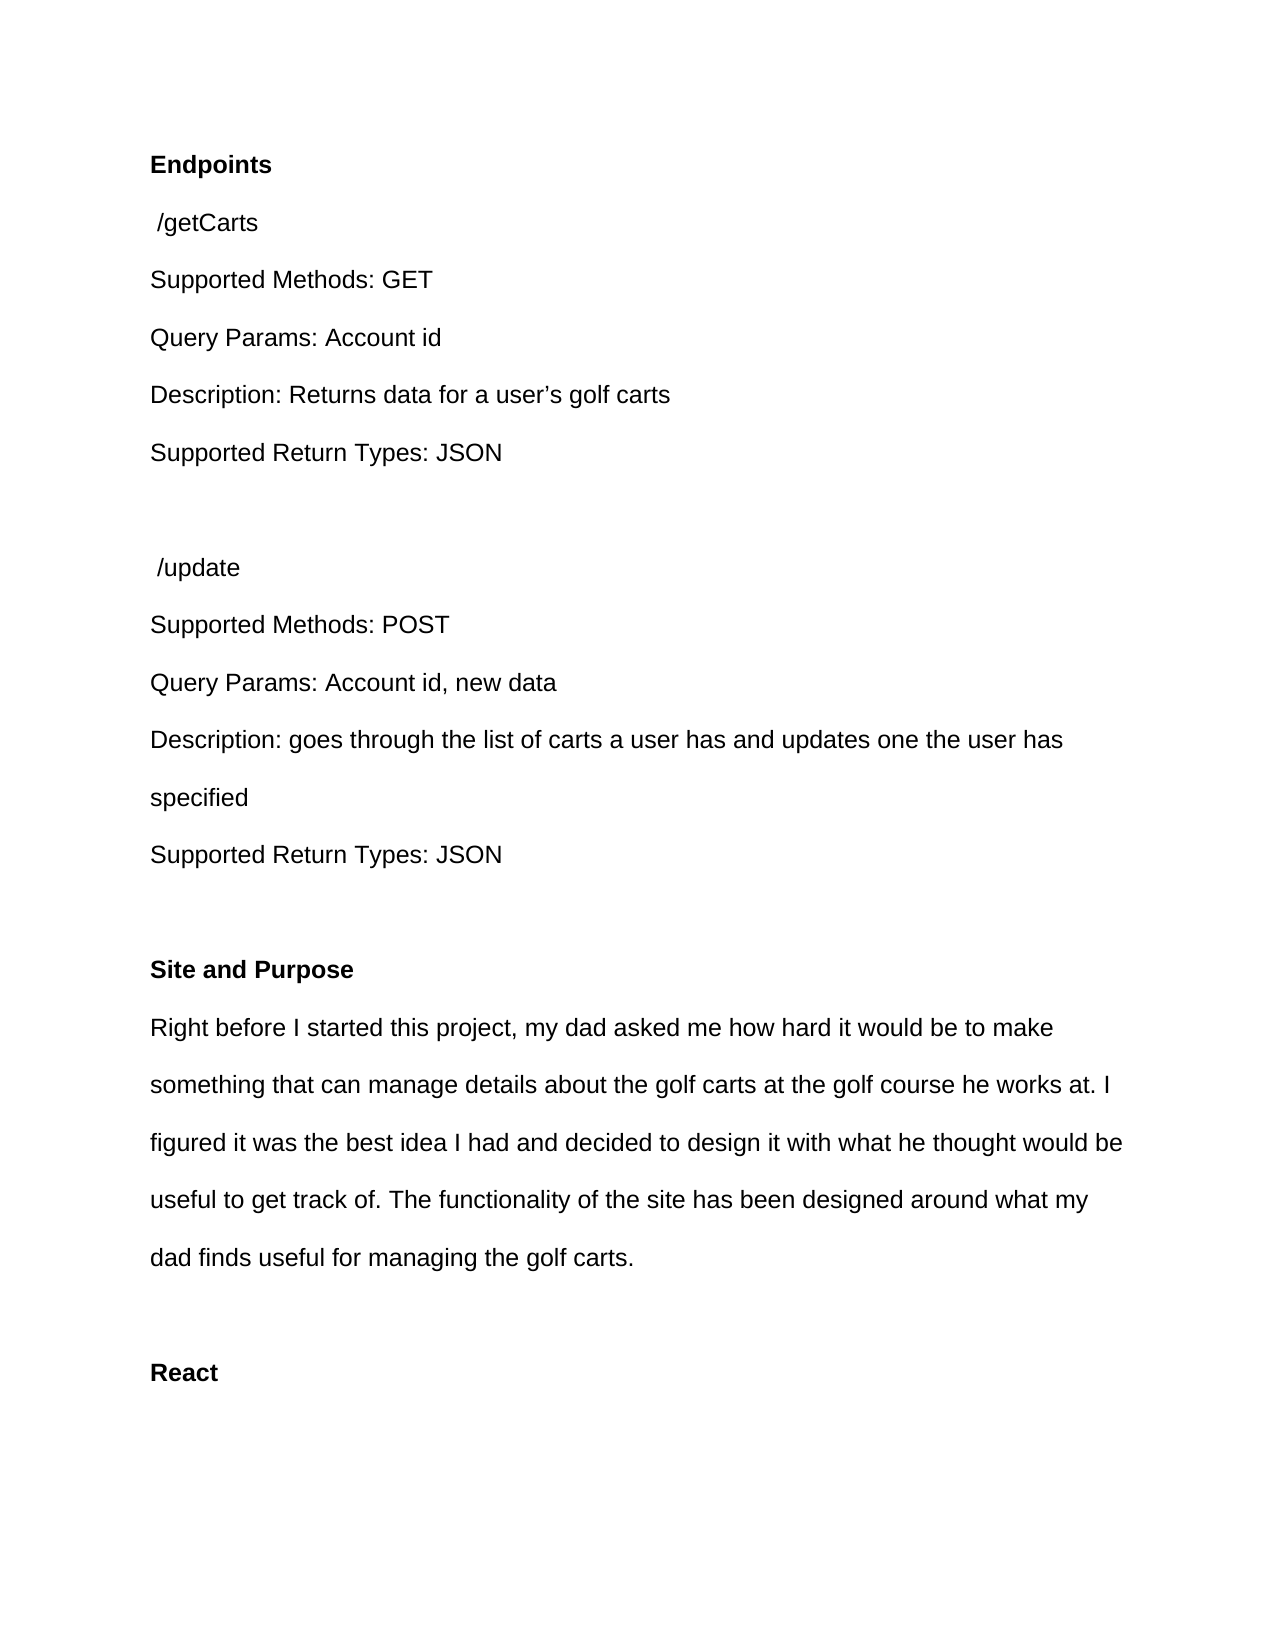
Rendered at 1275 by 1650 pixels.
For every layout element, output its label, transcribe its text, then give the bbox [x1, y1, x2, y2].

text Supported Methods: POST [150, 610, 1125, 639]
text Description: goes through the list of carts a user has and updates one the user has specified [150, 725, 1125, 811]
text /update [150, 552, 1125, 581]
text Query Params: Account id [150, 322, 1125, 351]
text Endpoints [150, 150, 1125, 179]
text Supported Return Types: JSON [150, 840, 1125, 869]
text Description: Returns data for a user’s golf carts [150, 380, 1125, 409]
text Supported Return Types: JSON [150, 437, 1125, 466]
text /getCarts [150, 207, 1125, 236]
text React [150, 1357, 1125, 1386]
text Site and Purpose [150, 955, 1125, 984]
text Supported Methods: GET [150, 265, 1125, 294]
text Query Params: Account id, new data [150, 667, 1125, 696]
text Right before I started this project, my dad asked me how hard it would be to make something that can manage details about the golf carts at the golf course he works at. I figured it was the best idea I had and decided to design it with what he thought would be useful to get track of. The functionality of the site has been designed around what my dad finds useful for managing the golf carts. [150, 1012, 1125, 1271]
